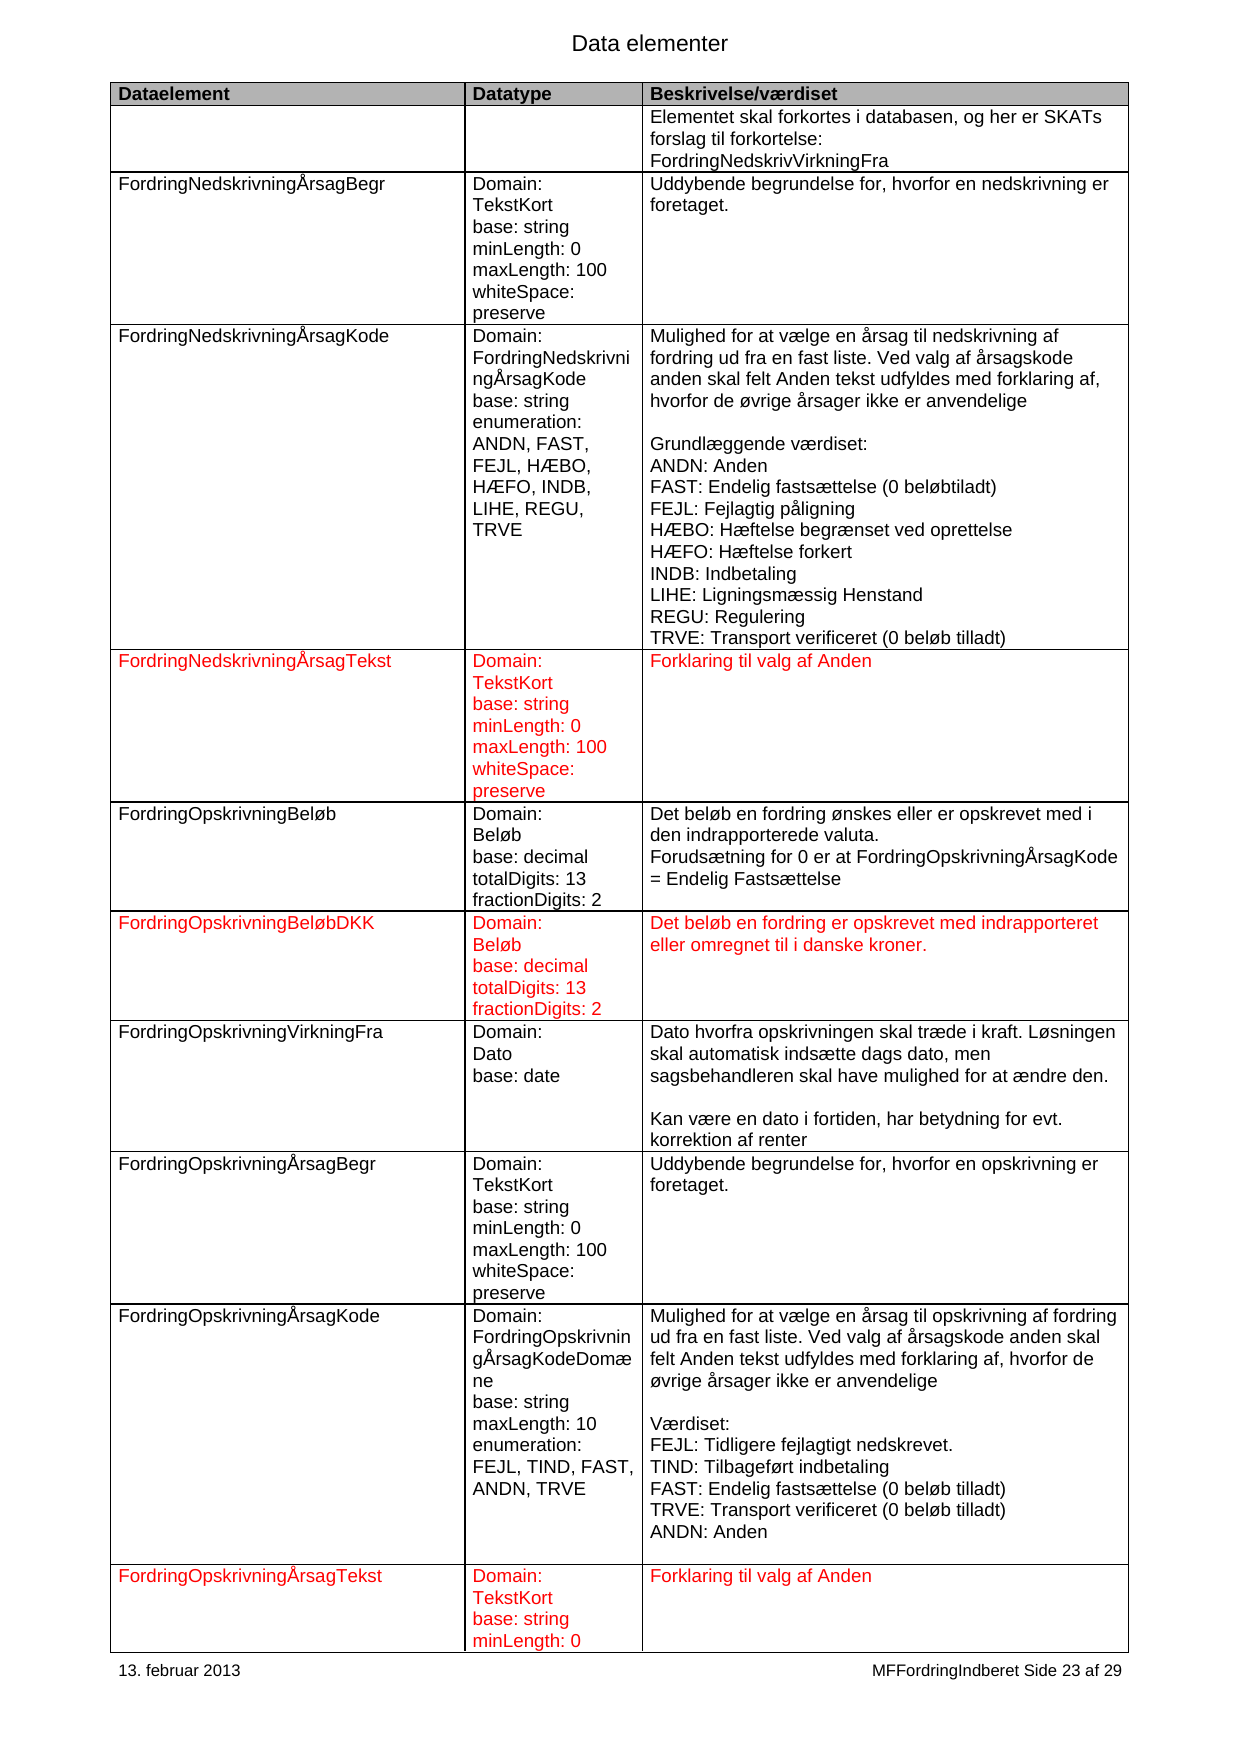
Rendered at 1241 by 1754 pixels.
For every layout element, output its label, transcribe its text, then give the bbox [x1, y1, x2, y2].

table_cell Domain: Dato base: date [466, 1021, 642, 1151]
table_cell Mulighed for at vælge en årsag til opskrivning af fordring ud fra en fast liste. Ved valg af årsagskode anden skal felt Anden tekst udfyldes med forklaring af, hvorfor de øvrige årsager ikke er anvendelige Værdiset: FEJL: Tidligere fejlagtigt nedskrevet. TIND: Tilbageført indbetaling FAST: Endelig fastsættelse (0 beløb tilladt) TRVE: Transport verificeret (0 beløb tilladt) ANDN: Anden [643, 1305, 1128, 1563]
table_cell Forklaring til valg af Anden [643, 650, 1128, 801]
table_cell Domain: Beløb base: decimal totalDigits: 13 fractionDigits: 2 [466, 912, 642, 1020]
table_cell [643, 106, 1128, 171]
table_cell Domain: TekstKort base: string minLength: 0 maxLength: 100 whiteSpace: preserve [466, 650, 642, 801]
table_cell Dato hvorfra opskrivningen skal træde i kraft. Løsningen skal automatisk indsætte dags dato, men sagsbehandleren skal have mulighed for at ændre den. Kan være en dato i fortiden, har betydning for evt. korrektion af renter [643, 1021, 1128, 1151]
table_cell Domain: Beløb base: decimal totalDigits: 13 fractionDigits: 2 [466, 803, 642, 910]
table_cell FordringNedskrivningÅrsagKode [111, 325, 464, 648]
table_cell FordringOpskrivningBeløbDKK [111, 912, 464, 1020]
table_cell Uddybende begrundelse for, hvorfor en nedskrivning er foretaget. [643, 173, 1128, 323]
table_cell FordringOpskrivningBeløb [111, 803, 464, 910]
table_cell Det beløb en fordring ønskes eller er opskrevet med i den indrapporterede valuta. Forudsætning for 0 er at FordringOpskrivningÅrsagKode = Endelig Fastsættelse [643, 803, 1128, 910]
table_cell Domain: FordringOpskrivningÅrsagKodeDomæne base: string maxLength: 10 enumeration: FEJL, TIND, FAST, ANDN, TRVE [466, 1305, 642, 1563]
table_cell Mulighed for at vælge en årsag til nedskrivning af fordring ud fra en fast liste. Ved valg af årsagskode anden skal felt Anden tekst udfyldes med forklaring af, hvorfor de øvrige årsager ikke er anvendelige Grundlæggende værdiset: ANDN: Anden FAST: Endelig fastsættelse (0 beløbtiladt) FEJL: Fejlagtig påligning HÆBO: Hæftelse begrænset ved oprettelse HÆFO: Hæftelse forkert INDB: Indbetaling LIHE: Ligningsmæssig Henstand REGU: Regulering TRVE: Transport verificeret (0 beløb tilladt) [643, 325, 1128, 648]
table_cell Det beløb en fordring er opskrevet med indrapporteret eller omregnet til i danske kroner. [643, 912, 1128, 1020]
table_cell FordringNedskrivningÅrsagBegr [111, 173, 464, 323]
table_cell FordringOpskrivningVirkningFra [111, 1021, 464, 1151]
table_header Dataelement [111, 83, 464, 105]
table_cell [643, 1565, 1128, 1651]
table_cell FordringNedskrivningÅrsagTekst [111, 650, 464, 801]
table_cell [111, 106, 464, 171]
table_cell Domain: FordringNedskrivningÅrsagKode base: string enumeration: ANDN, FAST, FEJL, HÆBO, HÆFO, INDB, LIHE, REGU, TRVE [466, 325, 642, 648]
table_cell Domain: TekstKort base: string minLength: 0 maxLength: 100 whiteSpace: preserve [466, 1152, 642, 1303]
table_cell Uddybende begrundelse for, hvorfor en opskrivning er foretaget. [643, 1152, 1128, 1303]
table_header Beskrivelse/værdiset [643, 83, 1128, 105]
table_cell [111, 1565, 464, 1651]
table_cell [466, 106, 642, 171]
table_header Datatype [466, 83, 642, 105]
table_cell FordringOpskrivningÅrsagBegr [111, 1152, 464, 1303]
table_cell Domain: TekstKort base: string minLength: 0 maxLength: 100 whiteSpace: preserve [466, 173, 642, 323]
table_cell FordringOpskrivningÅrsagKode [111, 1305, 464, 1563]
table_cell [466, 1565, 642, 1651]
